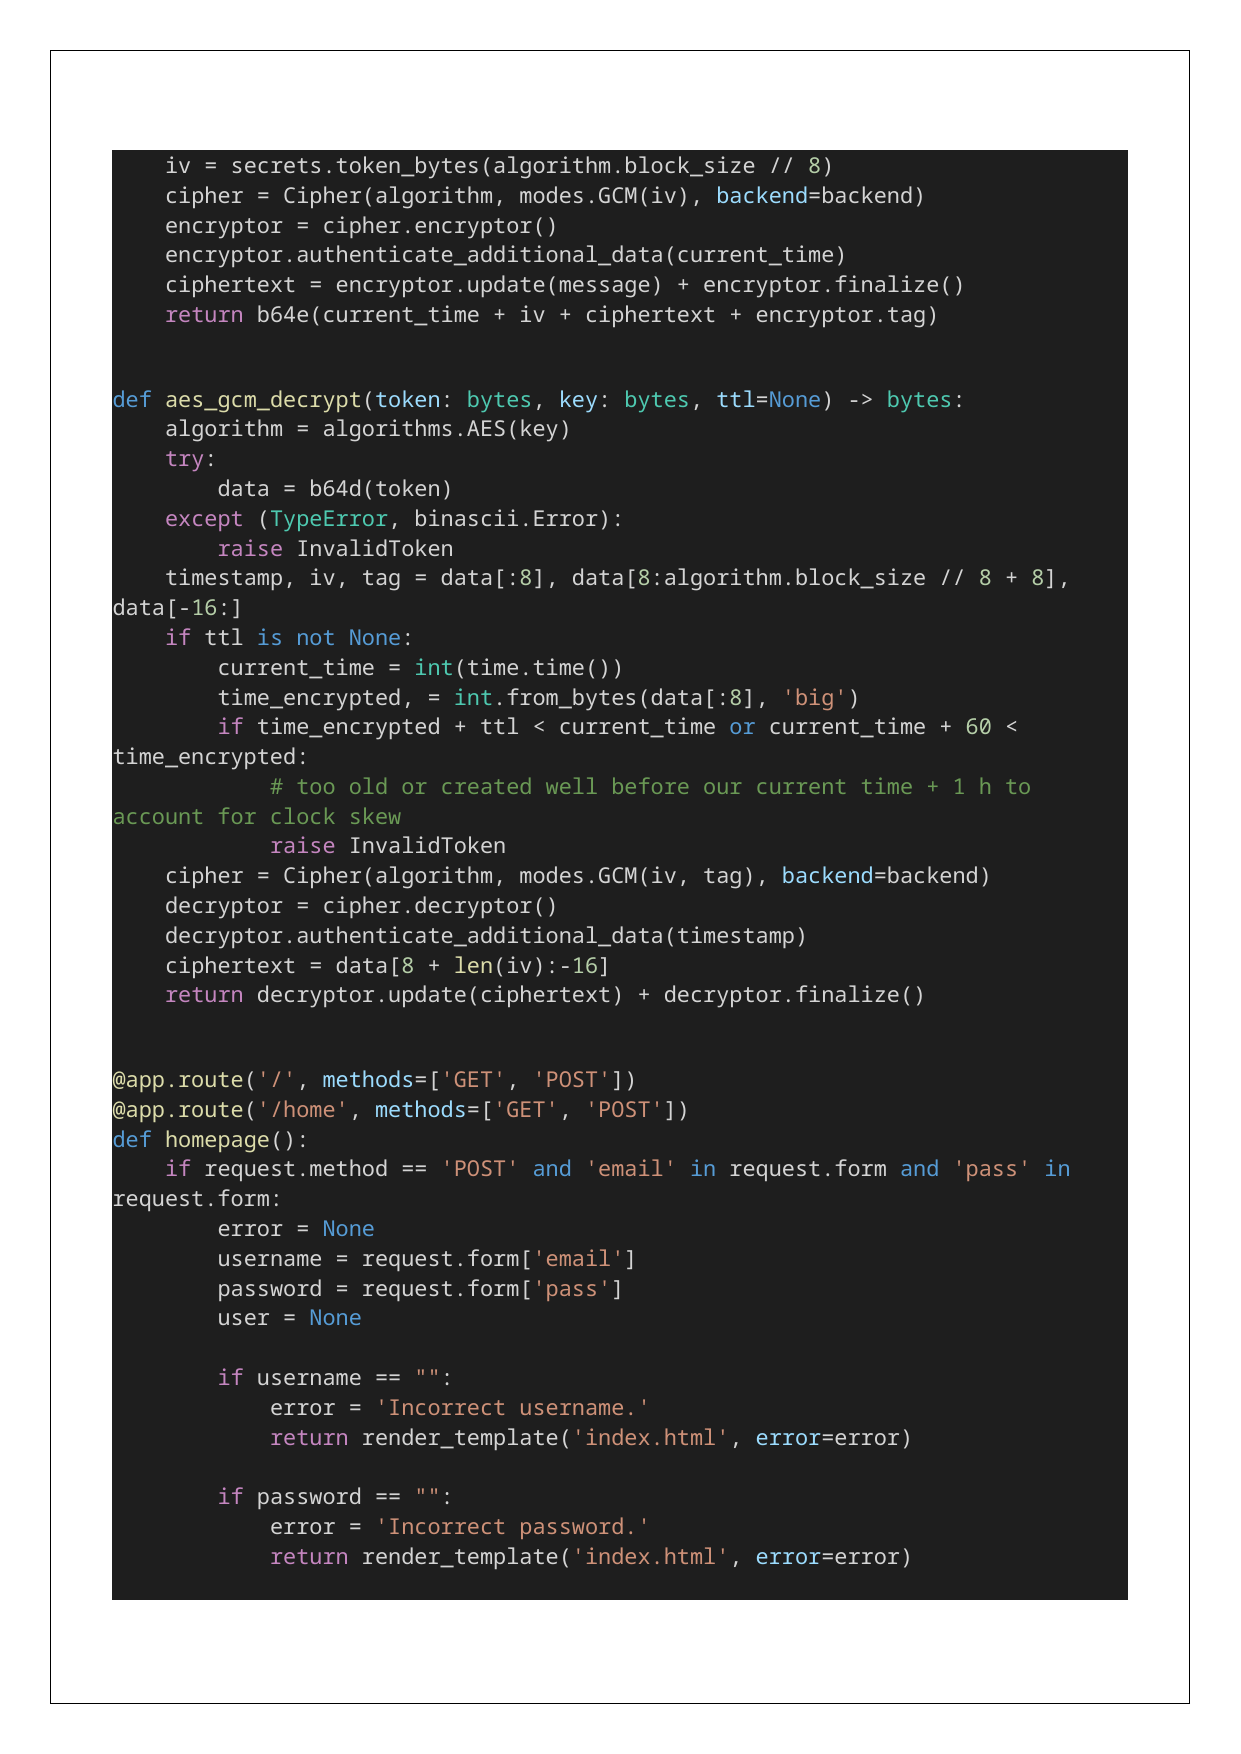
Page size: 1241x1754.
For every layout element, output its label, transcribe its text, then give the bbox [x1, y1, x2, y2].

text if password == "": [112, 1481, 1128, 1511]
text @app.route('/home', methods=['GET', 'POST']) [112, 1094, 1128, 1123]
text cipher = Cipher(algorithm, modes.GCM(iv), backend=backend) [112, 180, 1128, 209]
text if username == "": [112, 1362, 1128, 1392]
text error = 'Incorrect password.' [112, 1511, 1128, 1541]
text if request.method == 'POST' and 'email' in request.form and 'pass' in request.form: [112, 1153, 1128, 1213]
text return decryptor.update(ciphertext) + decryptor.finalize() [112, 979, 1128, 1009]
text def aes_gcm_decrypt(token: bytes, key: bytes, ttl=None) -> bytes: [112, 383, 1128, 413]
text return render_template('index.html', error=error) [112, 1421, 1128, 1451]
text username = request.form['email'] [112, 1243, 1128, 1272]
text encryptor = cipher.encryptor() [112, 209, 1128, 239]
text timestamp, iv, tag = data[:8], data[8:algorithm.block_size // 8 + 8], data[-16:] [112, 562, 1128, 622]
text error = None [112, 1213, 1128, 1243]
text decryptor.authenticate_additional_data(timestamp) [112, 920, 1128, 949]
text password = request.form['pass'] [112, 1272, 1128, 1302]
text decryptor = cipher.decryptor() [112, 890, 1128, 920]
text return render_template('index.html', error=error) [112, 1541, 1128, 1570]
text data = b64d(token) [112, 473, 1128, 503]
text user = None [112, 1302, 1128, 1332]
text if ttl is not None: [112, 622, 1128, 652]
text cipher = Cipher(algorithm, modes.GCM(iv, tag), backend=backend) [112, 860, 1128, 890]
text try: [112, 443, 1128, 473]
text ciphertext = encryptor.update(message) + encryptor.finalize() [112, 269, 1128, 299]
text raise InvalidToken [112, 532, 1128, 562]
text ciphertext = data[8 + len(iv):-16] [112, 949, 1128, 979]
text def homepage(): [112, 1123, 1128, 1153]
text iv = secrets.token_bytes(algorithm.block_size // 8) [112, 150, 1128, 180]
text return b64e(current_time + iv + ciphertext + encryptor.tag) [112, 299, 1128, 329]
text if time_encrypted + ttl < current_time or current_time + 60 < time_encrypted: [112, 711, 1128, 771]
text time_encrypted, = int.from_bytes(data[:8], 'big') [112, 681, 1128, 711]
text @app.route('/', methods=['GET', 'POST']) [112, 1064, 1128, 1094]
text encryptor.authenticate_additional_data(current_time) [112, 239, 1128, 269]
text current_time = int(time.time()) [112, 652, 1128, 681]
text error = 'Incorrect username.' [112, 1392, 1128, 1421]
text # too old or created well before our current time + 1 h to account for clock skew [112, 771, 1128, 830]
text except (TypeError, binascii.Error): [112, 503, 1128, 532]
text raise InvalidToken [112, 830, 1128, 860]
text algorithm = algorithms.AES(key) [112, 413, 1128, 443]
